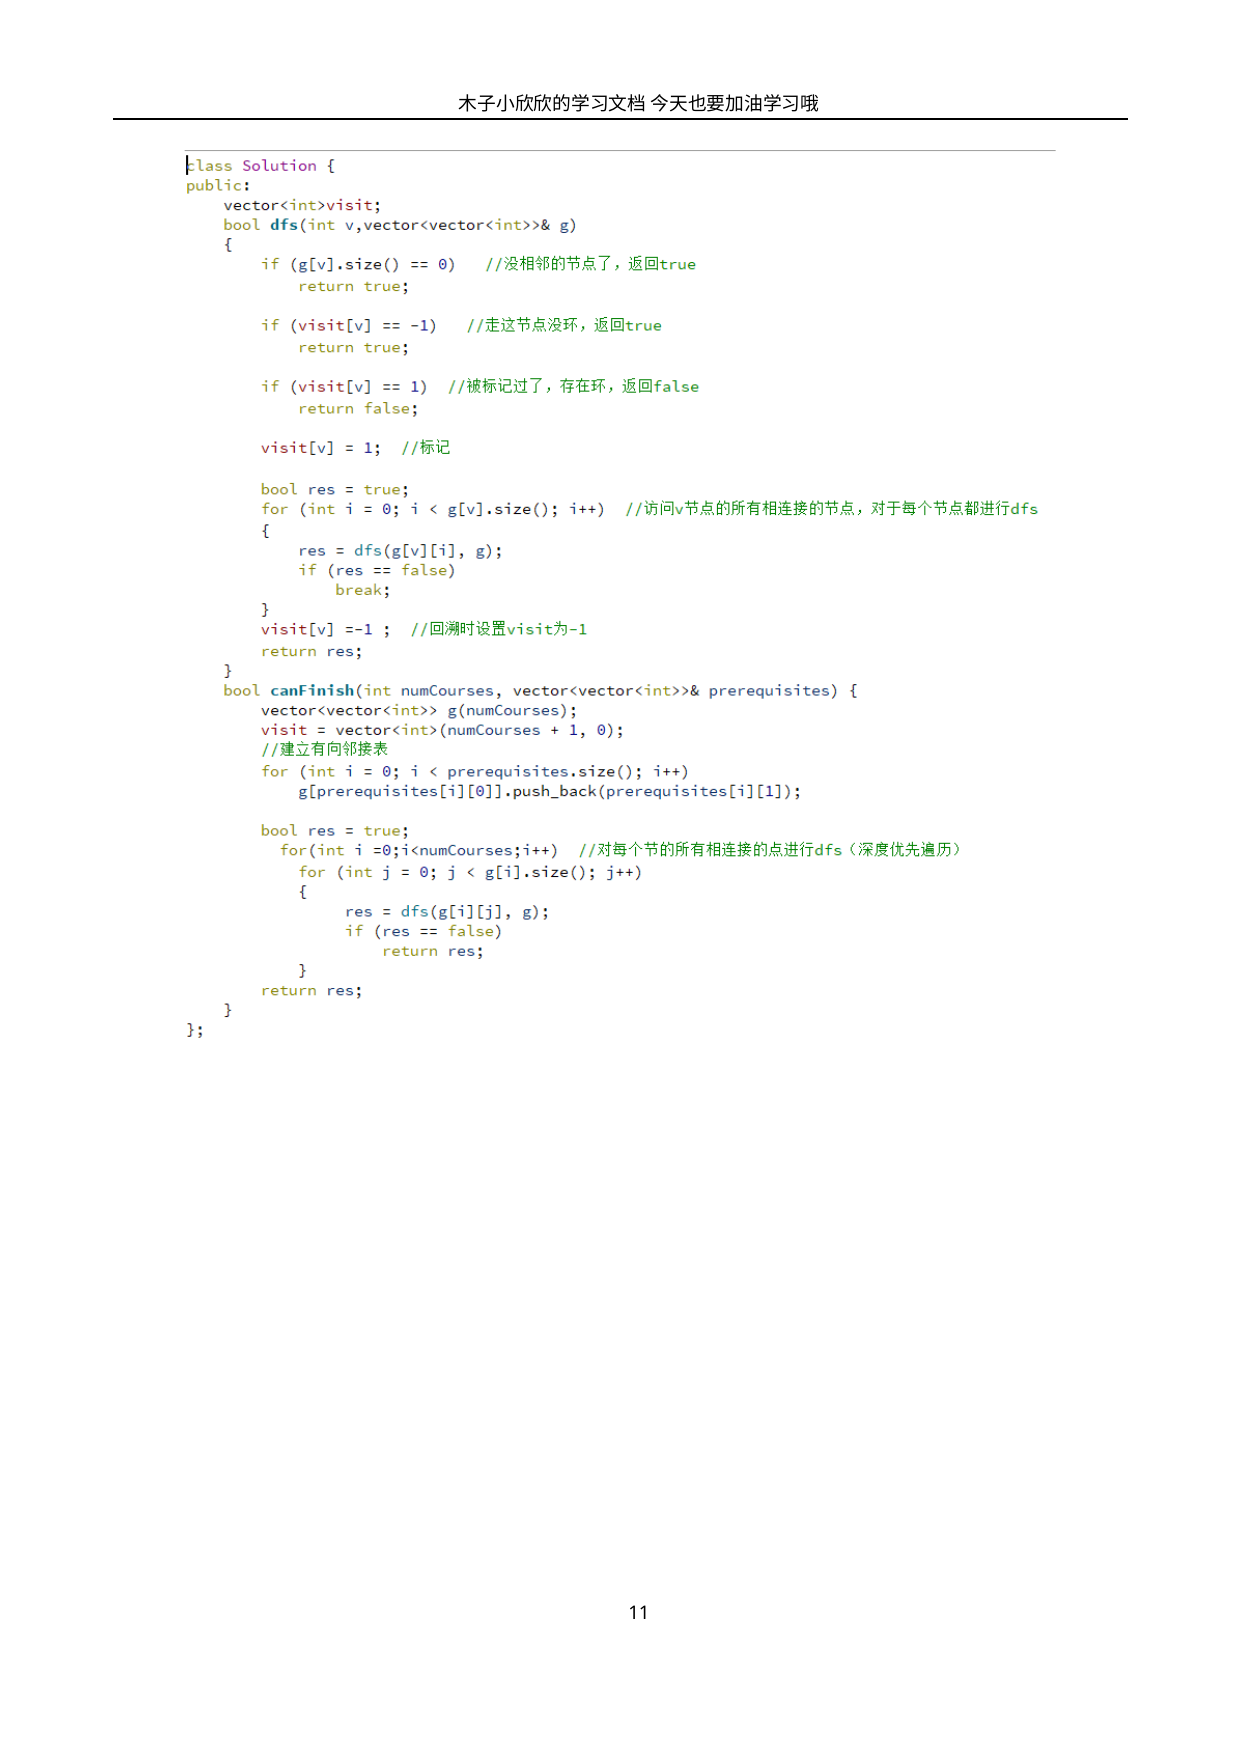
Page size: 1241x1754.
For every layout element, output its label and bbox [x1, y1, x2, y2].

picture [184, 150, 1056, 1043]
